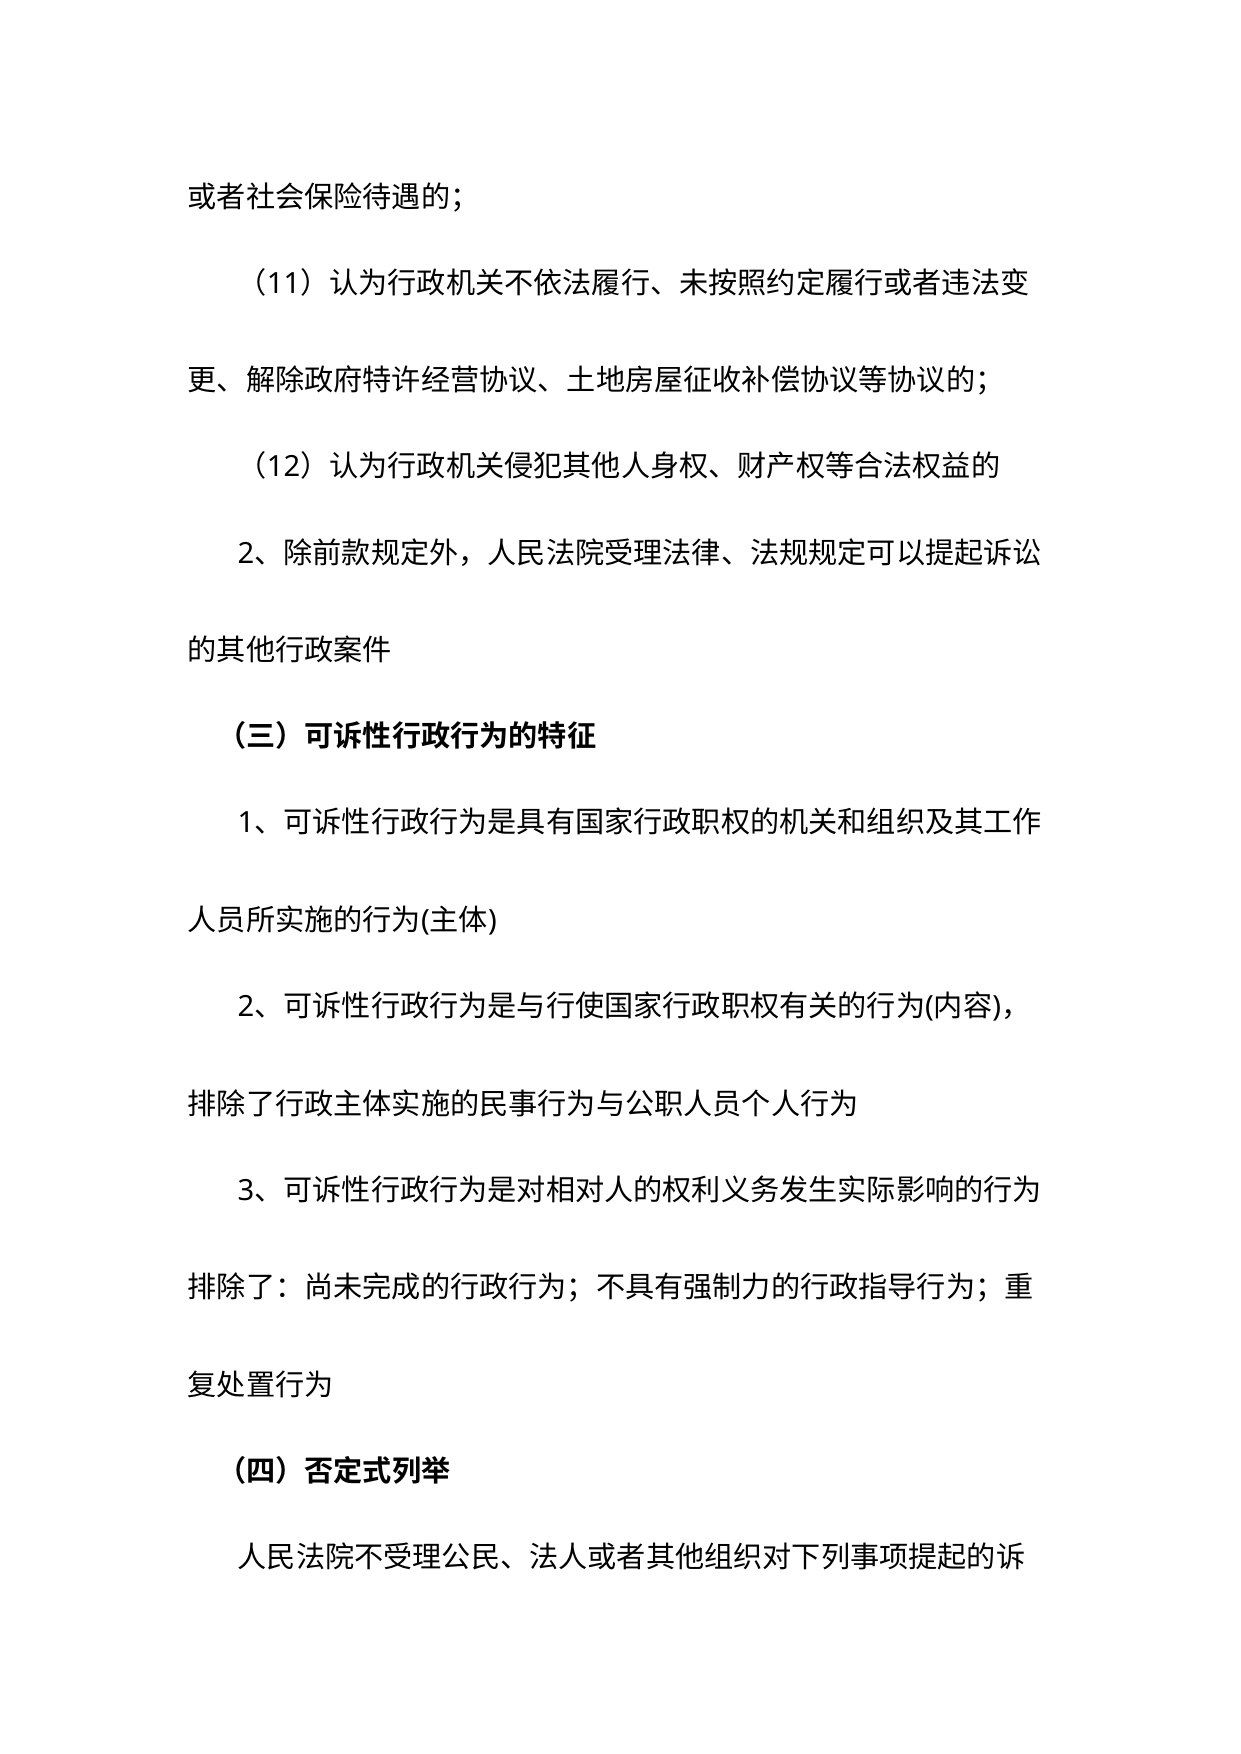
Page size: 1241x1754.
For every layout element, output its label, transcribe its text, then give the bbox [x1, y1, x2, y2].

text 1、可诉性行政行为是具有国家行政职权的机关和组织及其工作人员所实施的行为(主体) [187, 788, 1053, 950]
text 2、可诉性行政行为是与行使国家行政职权有关的行为(内容)，排除了行政主体实施的民事行为与公职人员个人行为 [187, 971, 1053, 1134]
text （三）可诉性行政行为的特征 [187, 702, 1053, 767]
text 3、可诉性行政行为是对相对人的权利义务发生实际影响的行为排除了：尚未完成的行政行为；不具有强制力的行政指导行为；重复处置行为 [187, 1155, 1053, 1415]
text （四）否定式列举 [187, 1436, 1053, 1501]
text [187, 1522, 1053, 1587]
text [187, 162, 1053, 227]
text （11）认为行政机关不依法履行、未按照约定履行或者违法变更、解除政府特许经营协议、土地房屋征收补偿协议等协议的； [187, 248, 1053, 411]
text （12）认为行政机关侵犯其他人身权、财产权等合法权益的 [187, 432, 1053, 497]
text 2、除前款规定外，人民法院受理法律、法规规定可以提起诉讼的其他行政案件 [187, 518, 1053, 680]
